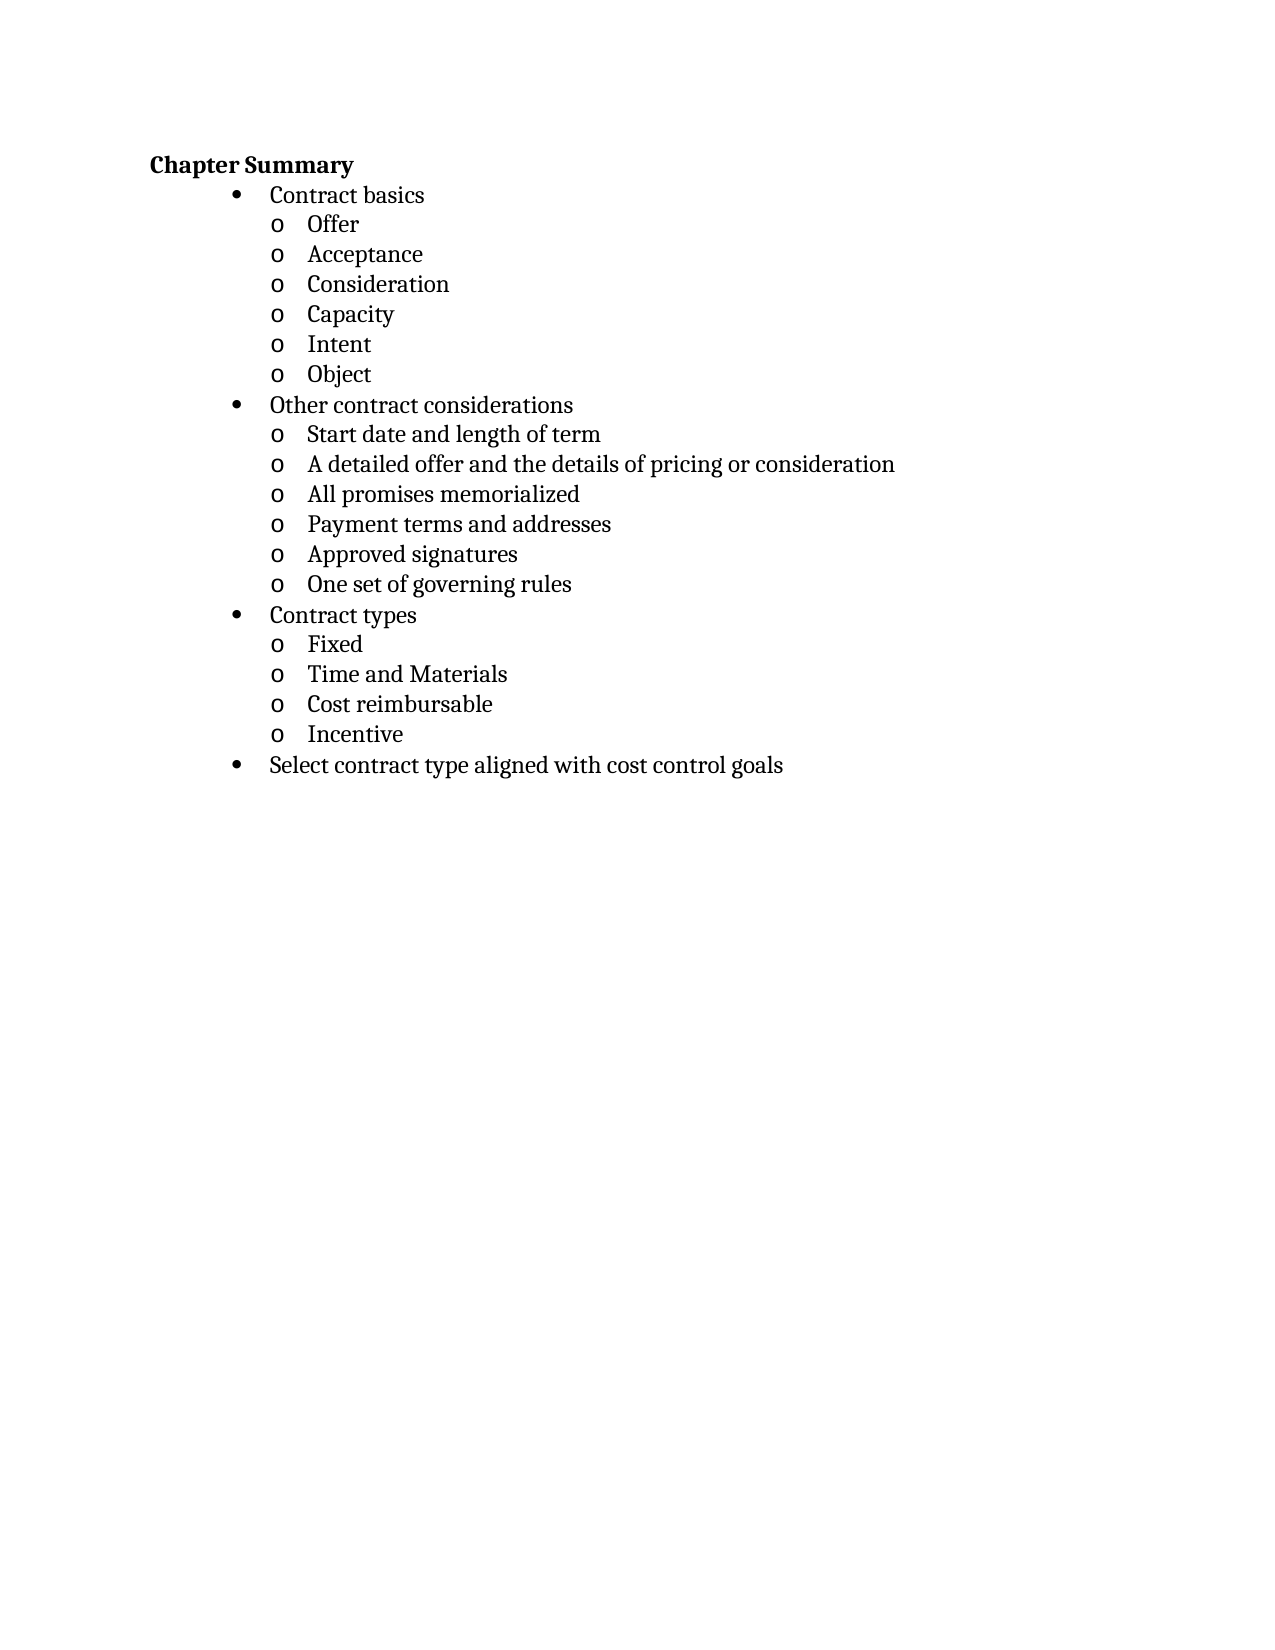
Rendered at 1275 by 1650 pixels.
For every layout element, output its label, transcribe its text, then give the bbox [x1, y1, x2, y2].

list Acceptance [270, 240, 1125, 270]
list Start date and length of term [270, 420, 1125, 450]
list Object [270, 360, 1125, 390]
list Fixed [270, 630, 1125, 660]
list Approved signatures [270, 540, 1125, 570]
list Time and Materials [270, 660, 1125, 690]
list All promises memorialized [270, 480, 1125, 510]
text Chapter Summary [150, 150, 1125, 180]
list A detailed offer and the details of pricing or consideration [270, 450, 1125, 480]
list Intent [270, 330, 1125, 360]
list Capacity [270, 300, 1125, 330]
list Consideration [270, 270, 1125, 300]
list Payment terms and addresses [270, 510, 1125, 540]
list Cost reimbursable [270, 690, 1125, 720]
list Select contract type aligned with cost control goals [232, 750, 1125, 780]
list Incentive [270, 720, 1125, 750]
list One set of governing rules [270, 570, 1125, 600]
list Contract basics [232, 180, 1125, 210]
list Contract types [232, 600, 1125, 630]
list Other contract considerations [232, 390, 1125, 420]
list Offer [270, 210, 1125, 240]
